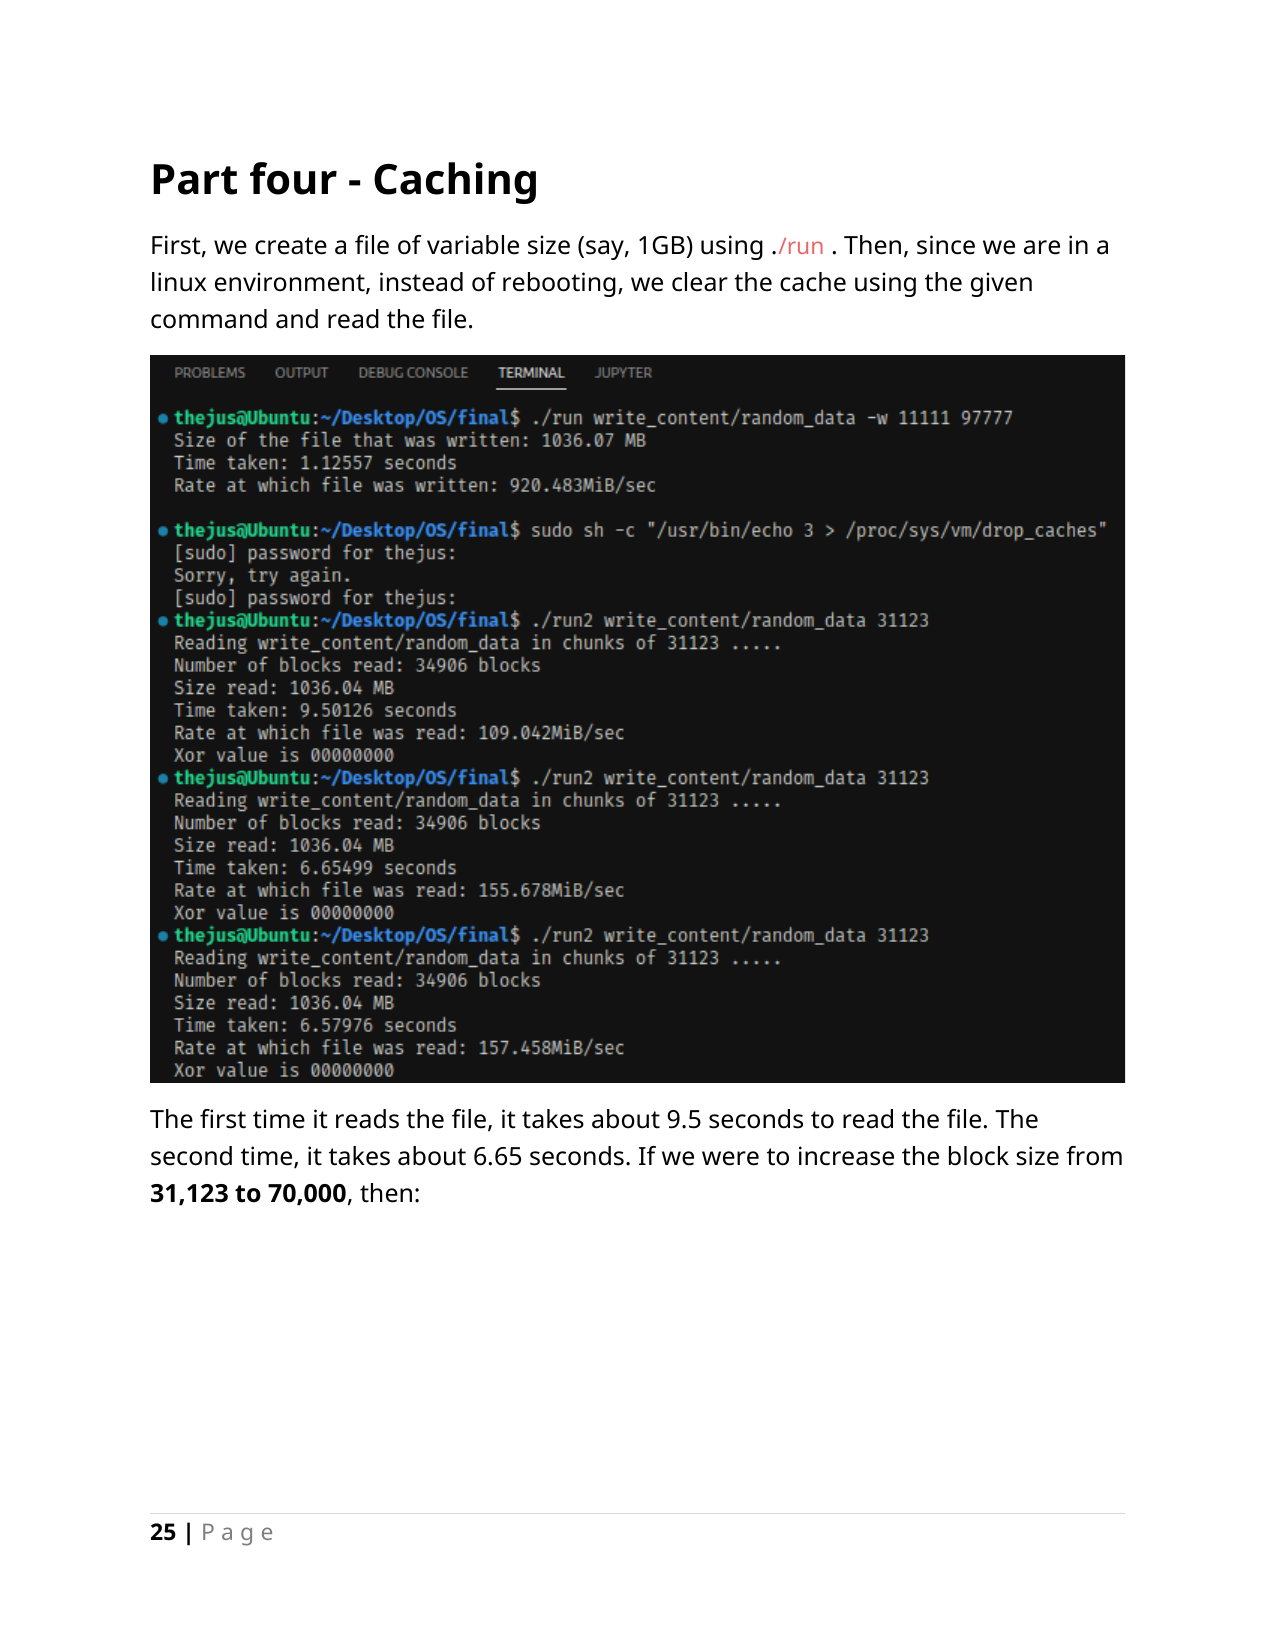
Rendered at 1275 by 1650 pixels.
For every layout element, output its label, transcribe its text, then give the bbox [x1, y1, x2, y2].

text First, we create a file of variable size (say, 1GB) using ./run . Then, since we are in a linux environment, instead of rebooting, we clear the cache using the given command and read the file. [150, 228, 1125, 336]
picture [150, 355, 1125, 1083]
subtitle Part four - Caching [150, 150, 1125, 207]
text The first time it reads the file, it takes about 9.5 seconds to read the file. The second time, it takes about 6.65 seconds. If we were to increase the block size from 31,123 to 70,000, then: [150, 1102, 1125, 1209]
